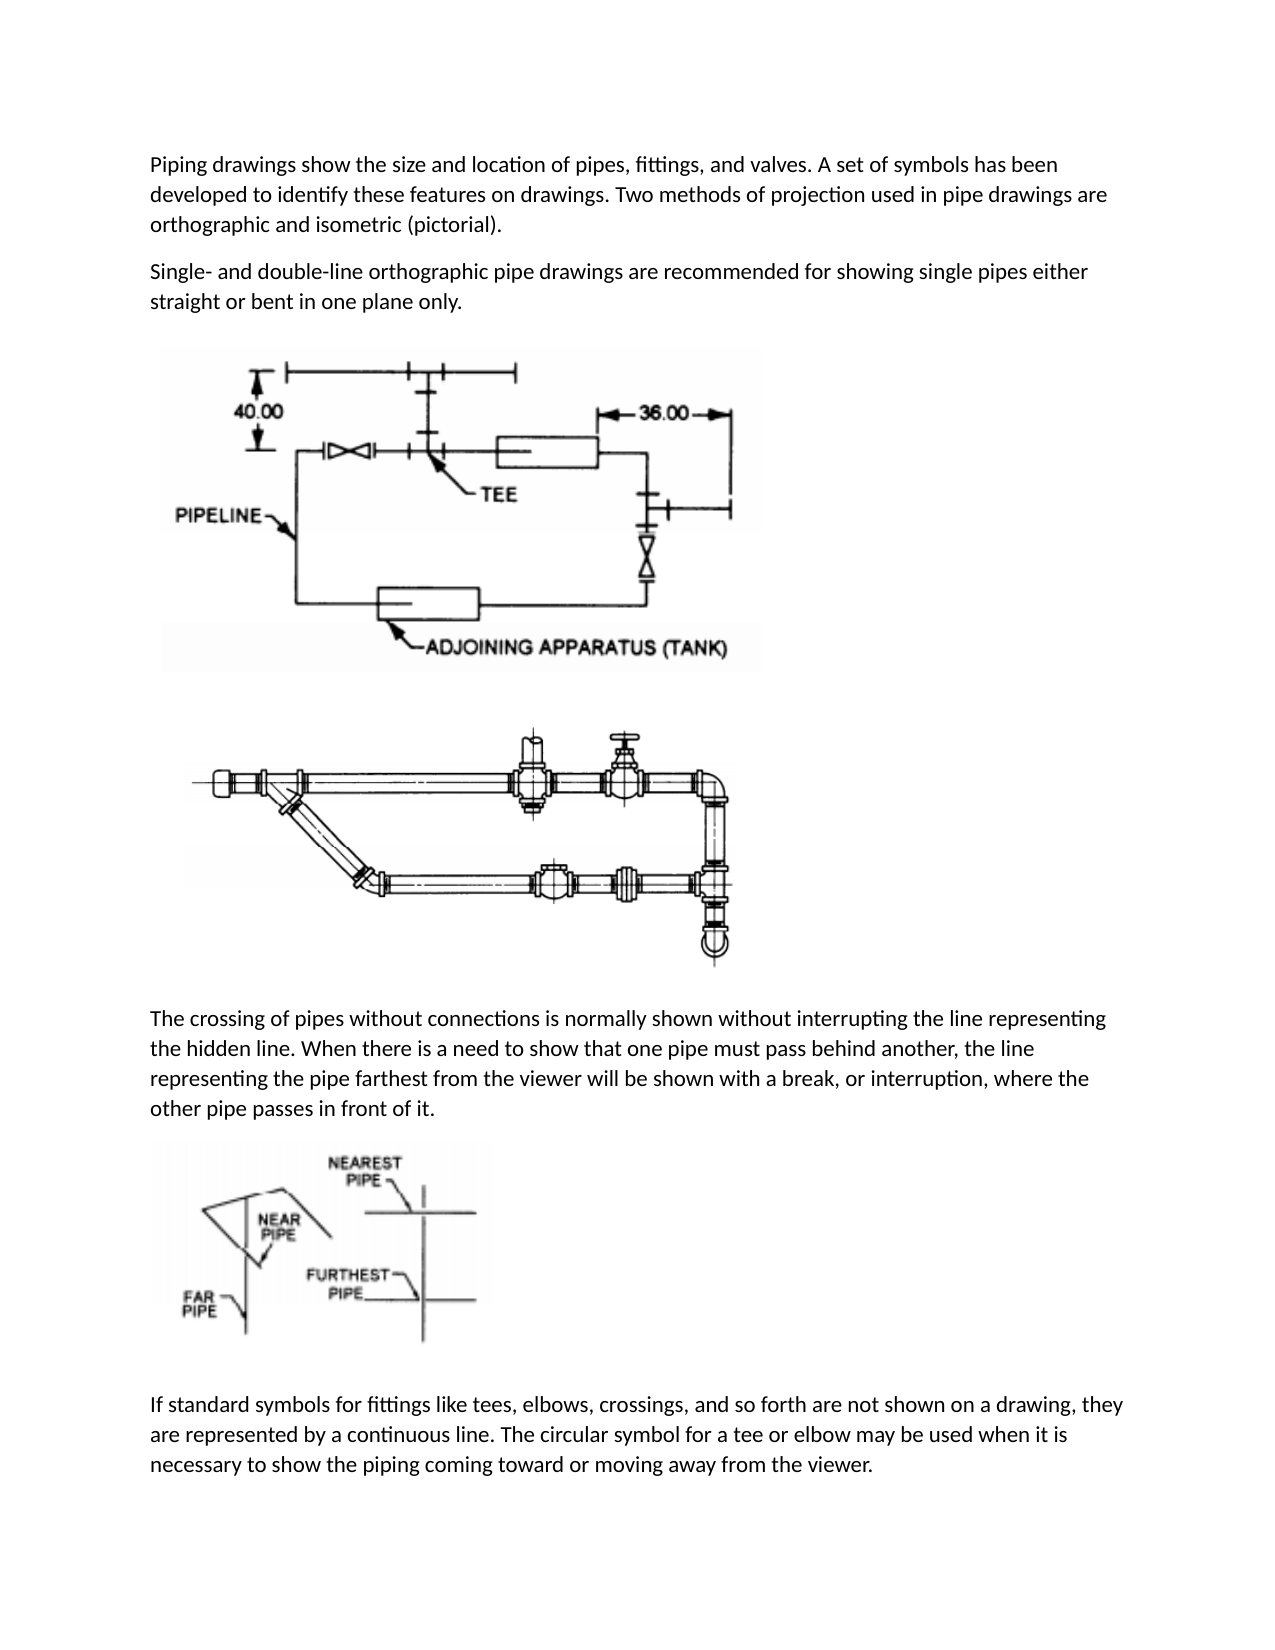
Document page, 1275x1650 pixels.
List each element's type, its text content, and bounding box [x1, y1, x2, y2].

text Single- and double-line orthographic pipe drawings are recommended for showing single pipes either straight or bent in one plane only. [150, 257, 1125, 316]
text Piping drawings show the size and location of pipes, fittings, and valves. A set of symbols has been developed to identify these features on drawings. Two methods of projection used in pipe drawings are orthographic and isometric (pictorial). [150, 150, 1125, 238]
picture [150, 708, 793, 985]
text If standard symbols for fittings like tees, elbows, crossings, and so forth are not shown on a drawing, they are represented by a continuous line. The circular symbol for a tee or elbow may be used when it is necessary to show the piping coming toward or moving away from the viewer. [150, 1390, 1125, 1478]
picture [150, 334, 786, 691]
text The crossing of pipes without connections is normally shown without interrupting the line representing the hidden line. When there is a need to show that one pipe must pass behind another, the line representing the pipe farthest from the viewer will be shown with a break, or interruption, where the other pipe passes in front of it. [150, 1004, 1125, 1122]
picture [150, 1141, 513, 1371]
